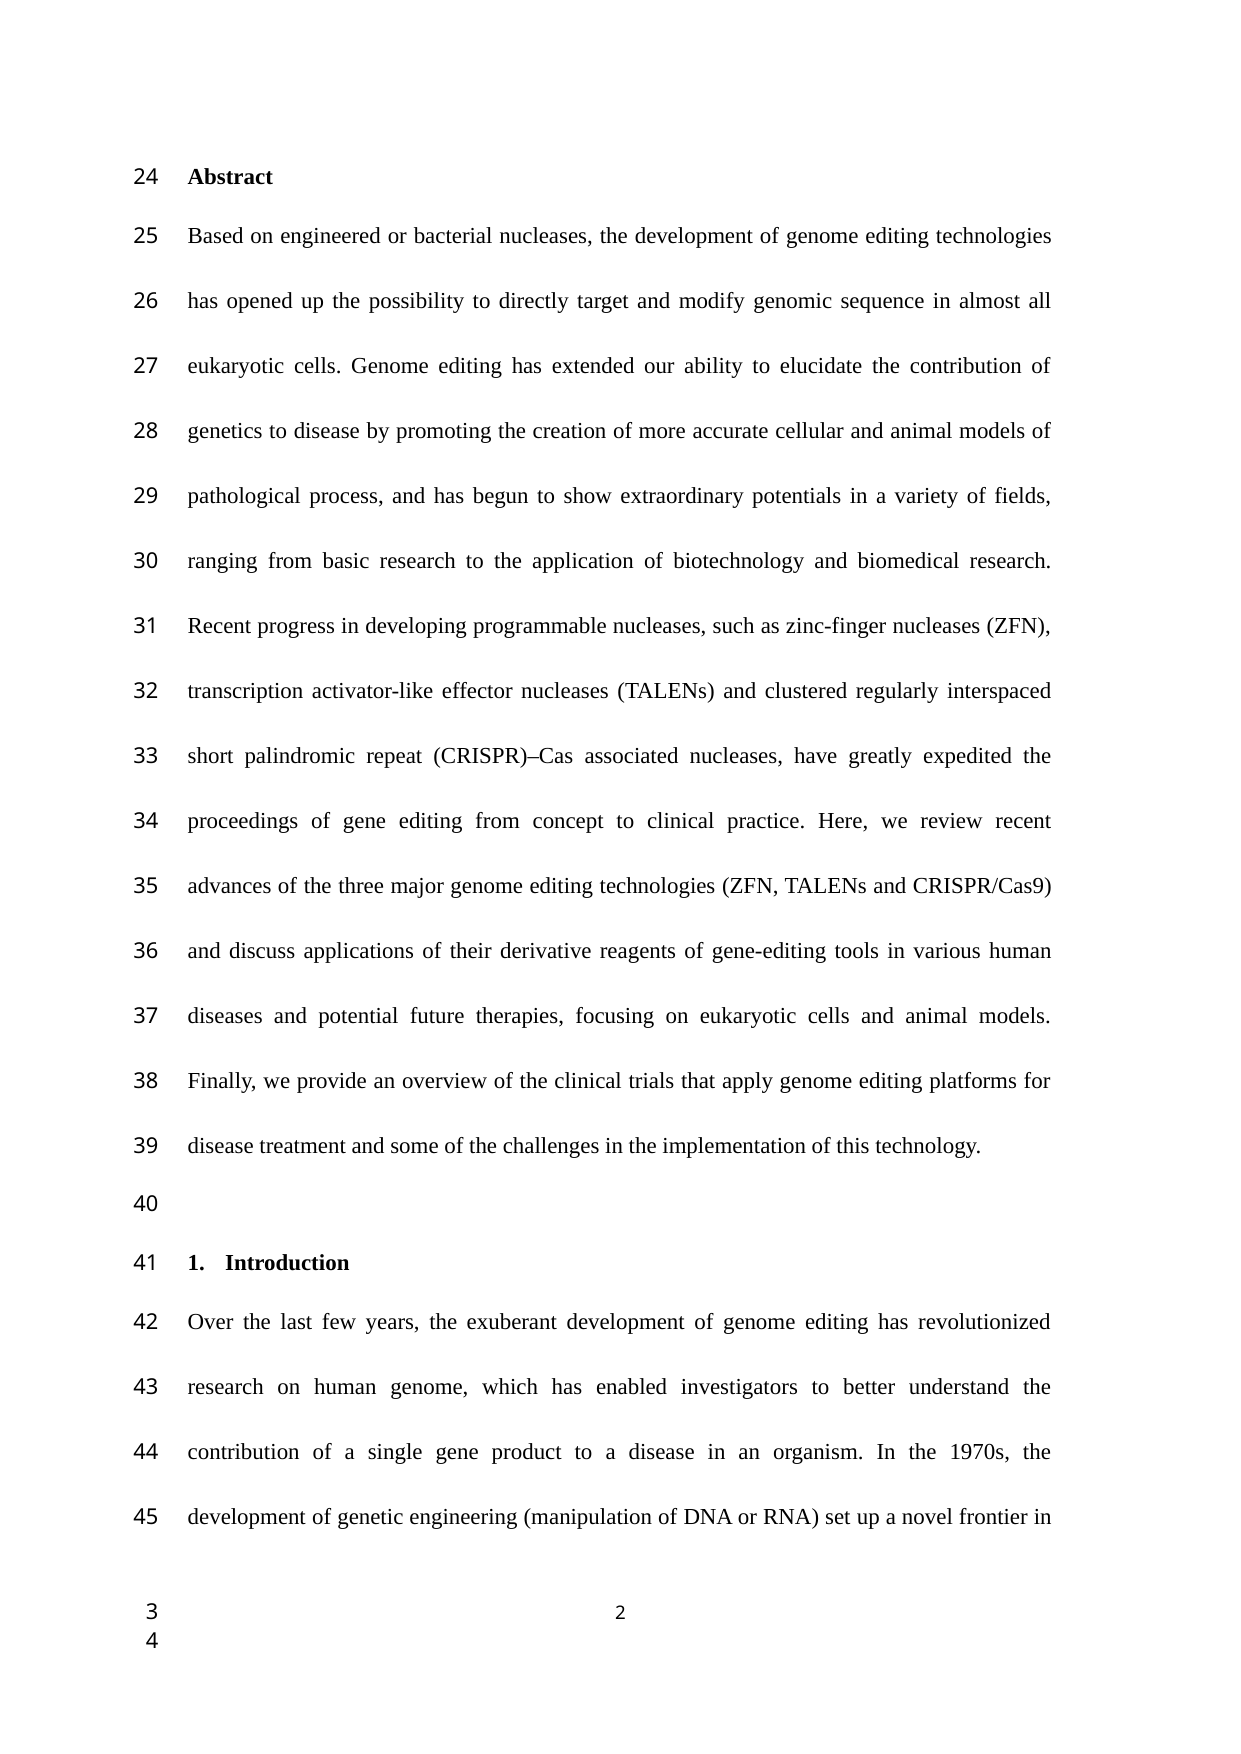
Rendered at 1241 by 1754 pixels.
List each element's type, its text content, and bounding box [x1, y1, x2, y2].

text Based on engineered or bacterial nucleases, the development of genome editing technologies has opened up the possibility to directly target and modify genomic sequence in almost all eukaryotic cells. Genome editing has extended our ability to elucidate the contribution of genetics to disease by promoting the creation of more accurate cellular and animal models of pathological process, and has begun to show extraordinary potentials in a variety of fields, ranging from basic research to the application of biotechnology and biomedical research. Recent progress in developing programmable nucleases, such as zinc-finger nucleases (ZFN), transcription activator-like effector nucleases (TALENs) and clustered regularly interspaced short palindromic repeat (CRISPR)–Cas associated nucleases, have greatly expedited the proceedings of gene editing from concept to clinical practice. Here, we review recent advances of the three major genome editing technologies (ZFN, TALENs and CRISPR/Cas9) and discuss applications of their derivative reagents of gene-editing tools in various human diseases and potential future therapies, focusing on eukaryotic cells and animal models. Finally, we provide an overview of the clinical trials that apply genome editing platforms for disease treatment and some of the challenges in the implementation of this technology. [187, 219, 1053, 1161]
text Abstract [187, 160, 1053, 192]
list Introduction [187, 1246, 1053, 1279]
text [187, 1305, 1053, 1533]
